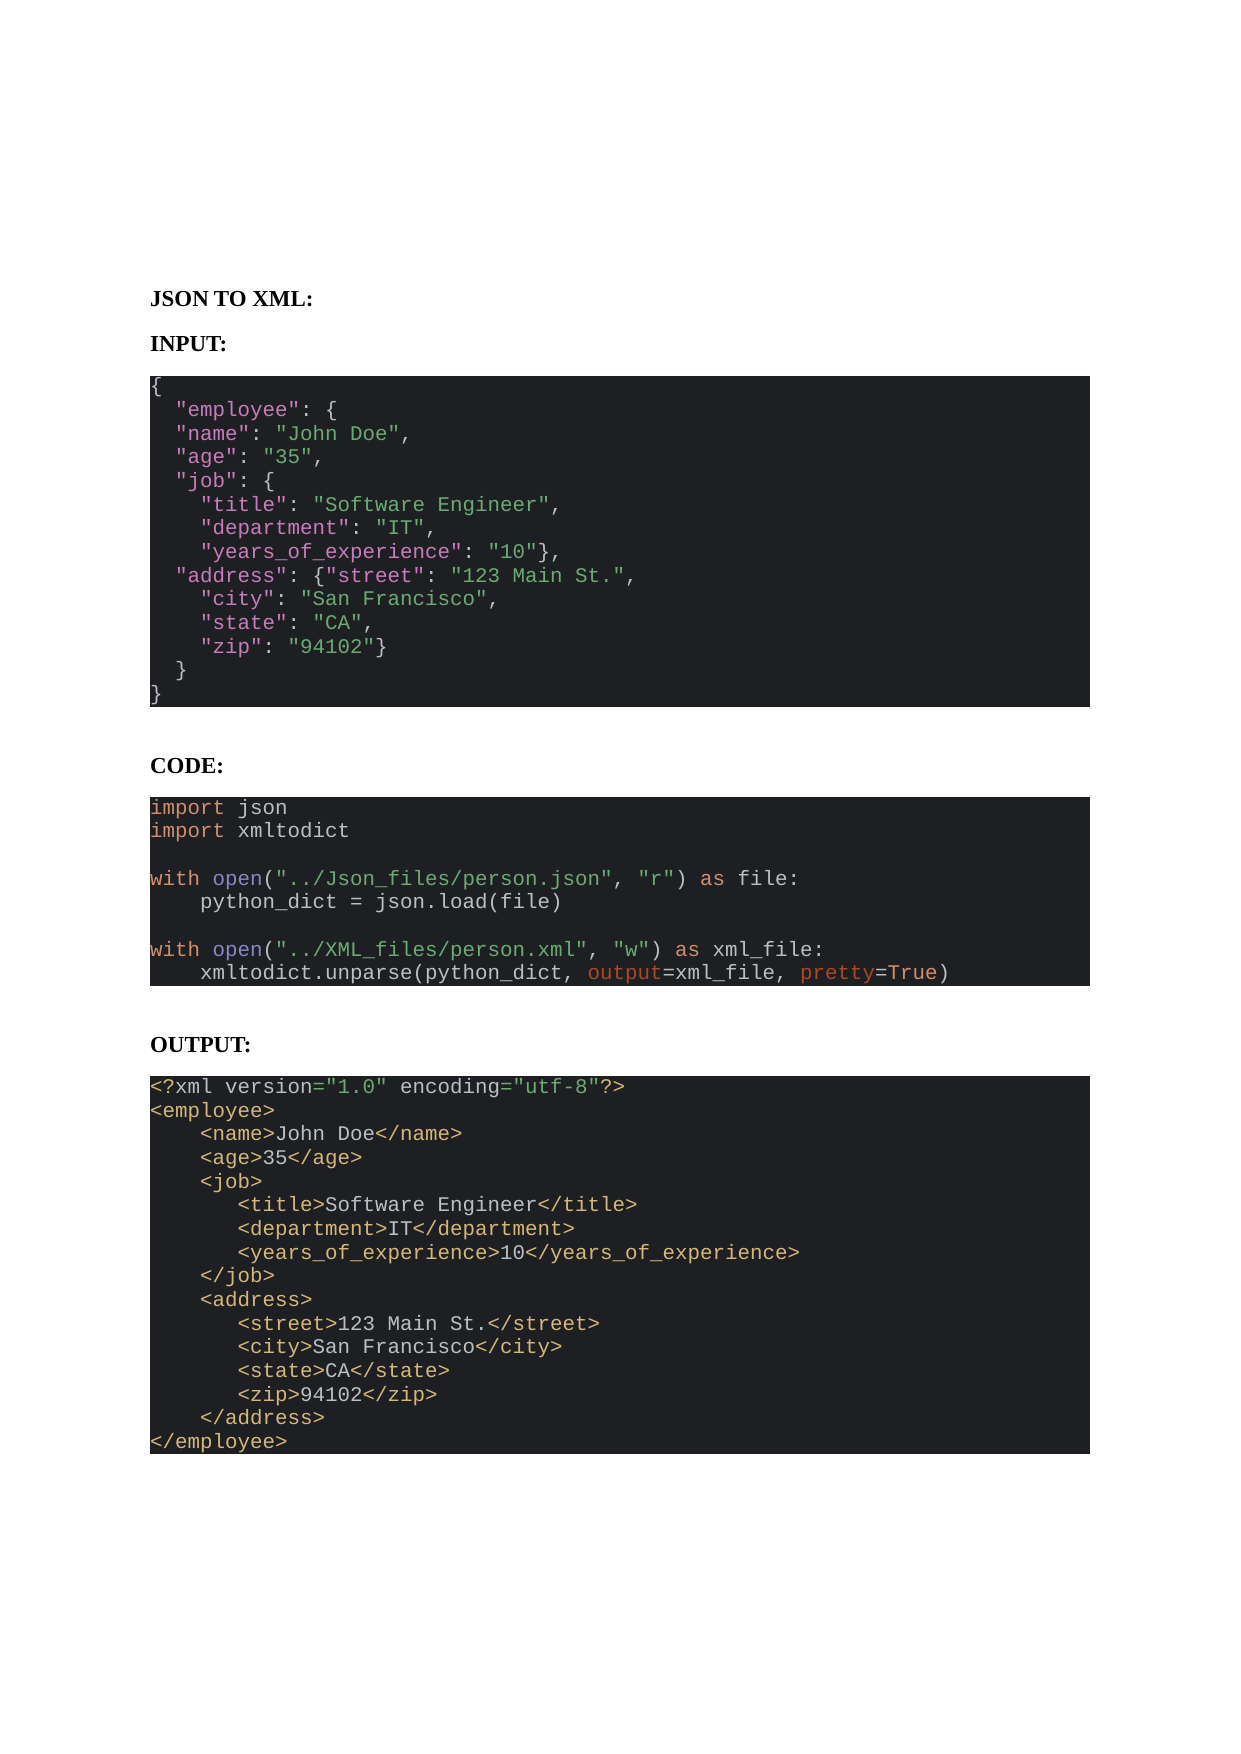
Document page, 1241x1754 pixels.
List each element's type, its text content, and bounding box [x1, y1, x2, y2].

text JSON TO XML: [150, 285, 1090, 312]
text OUTPUT: [150, 1031, 1090, 1057]
text CODE: [150, 752, 1090, 778]
text import json import xmltodict with open("../Json_files/person.json", "r") as file: python_dict = json.load(file) with open("../XML_files/person.xml", "w") as xml_file: xmltodict.unparse(python_dict, output=xml_file, pretty=True) [150, 797, 1090, 986]
text <?xml version="1.0" encoding="utf-8"?> <employee> <name>John Doe</name> <age>35</age> <job> <title>Software Engineer</title> <department>IT</department> <years_of_experience>10</years_of_experience> </job> <address> <street>123 Main St.</street> <city>San Francisco</city> <state>CA</state> <zip>94102</zip> </address> </employee> [150, 1076, 1090, 1454]
text { "employee": { "name": "John Doe", "age": "35", "job": { "title": "Software Engineer", "department": "IT", "years_of_experience": "10"}, "address": {"street": "123 Main St.", "city": "San Francisco", "state": "CA", "zip": "94102"} } } [150, 376, 1090, 707]
text INPUT: [150, 330, 1090, 357]
